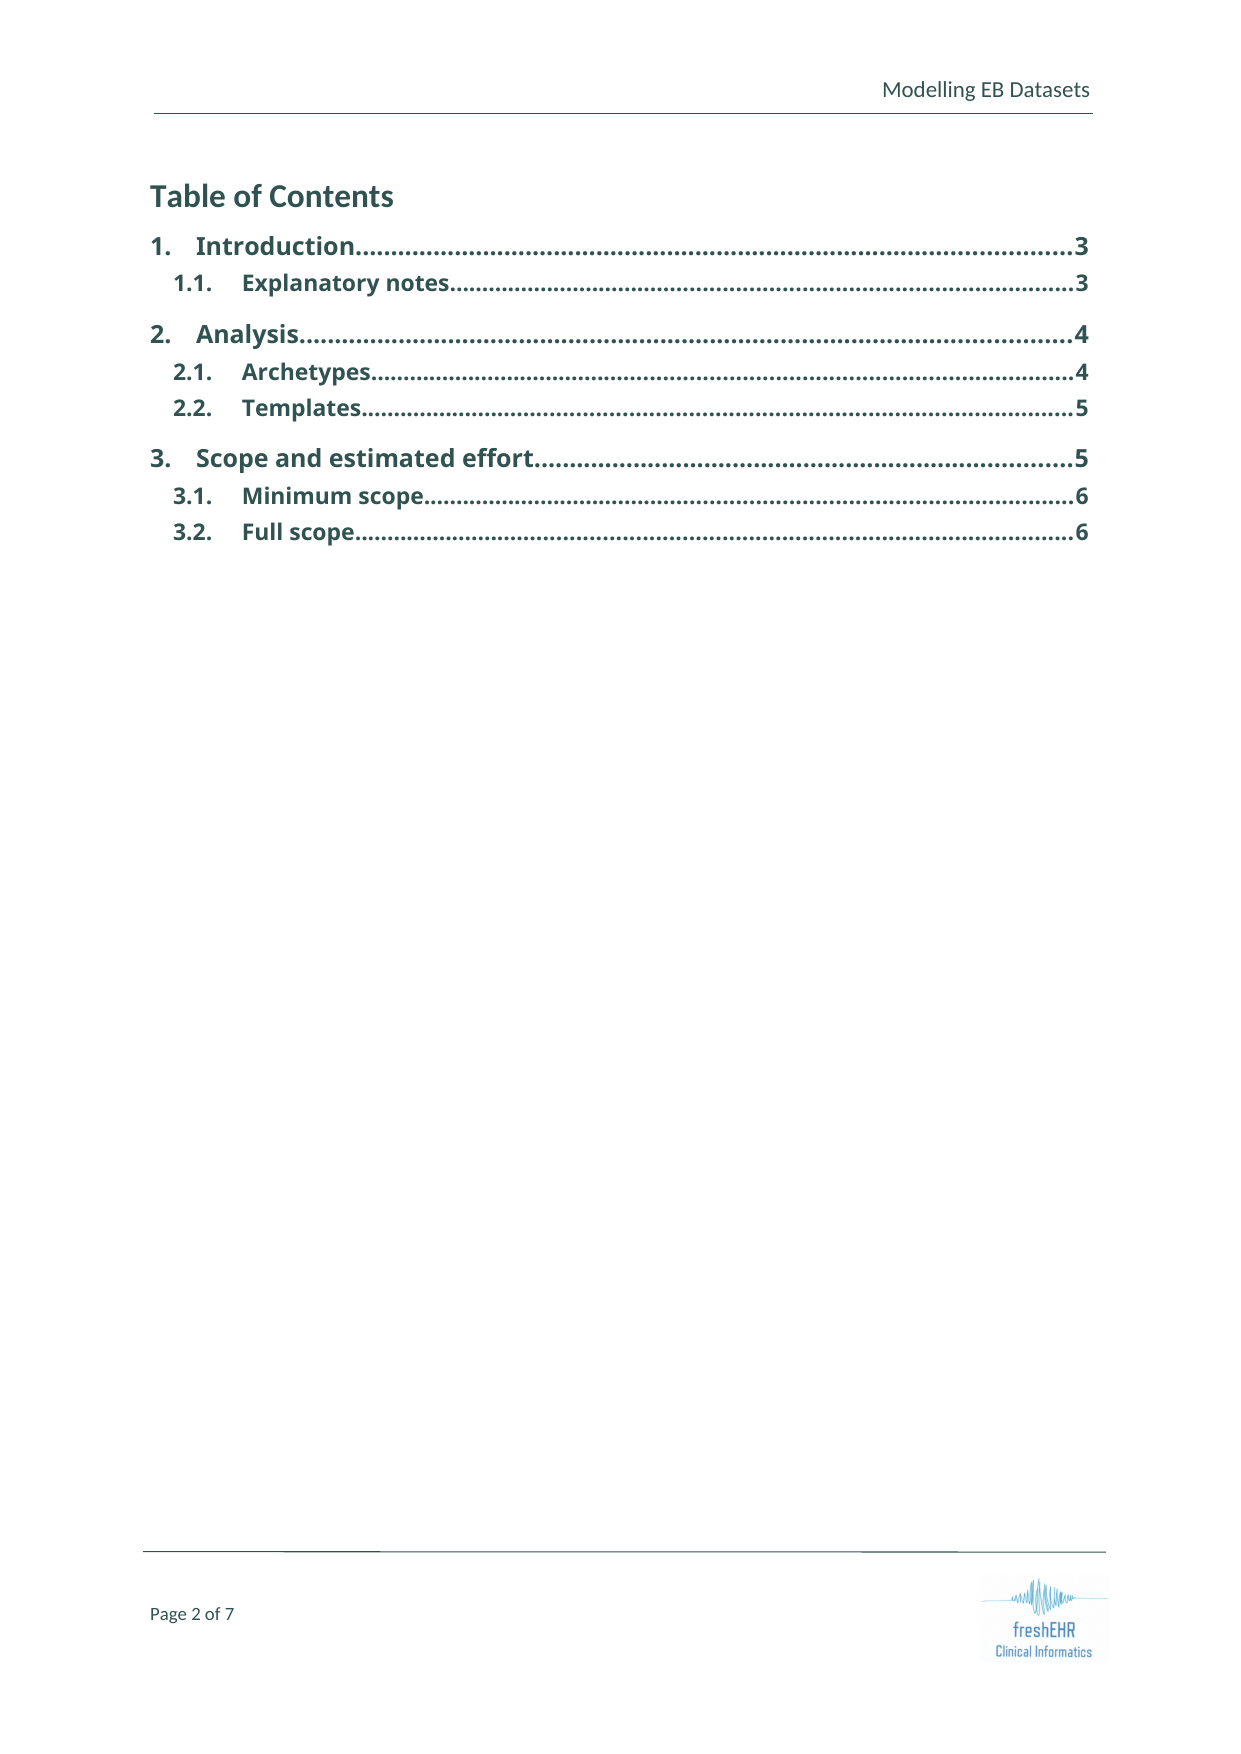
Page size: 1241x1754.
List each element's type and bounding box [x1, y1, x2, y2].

picture [979, 1575, 1110, 1663]
